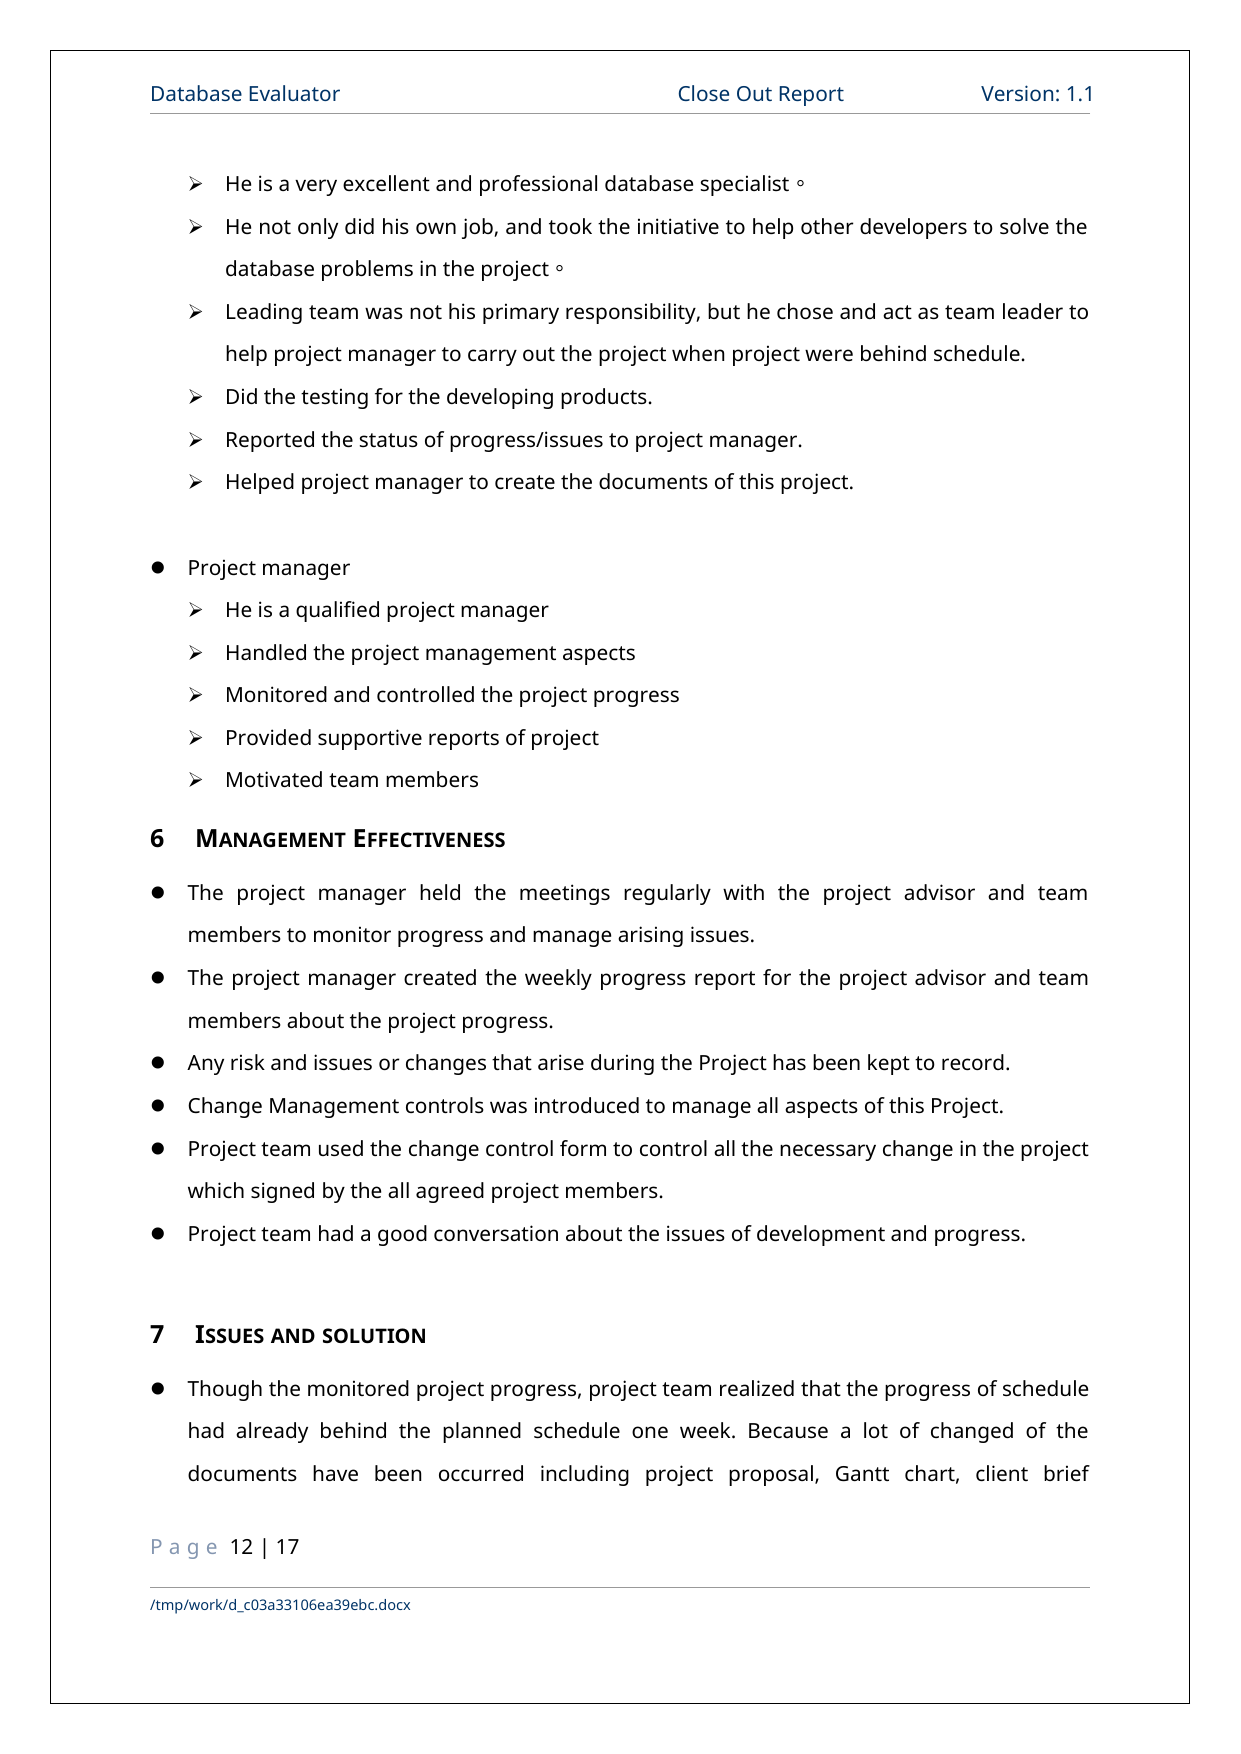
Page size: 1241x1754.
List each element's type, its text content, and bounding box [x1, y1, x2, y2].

list Did the testing for the developing products. [187, 382, 1090, 411]
list He not only did his own job, and took the initiative to help other developers to solve the database problems in the project。 [187, 212, 1090, 283]
list Monitored and controlled the project progress [187, 680, 1090, 709]
list He is a very excellent and professional database specialist。 [187, 169, 1090, 198]
list Motivated team members [187, 766, 1090, 794]
list The project manager held the meetings regularly with the project advisor and team members to monitor progress and manage arising issues. [150, 878, 1090, 949]
list Project team used the change control form to control all the necessary change in the project which signed by the all agreed project members. [150, 1134, 1090, 1205]
list The project manager created the weekly progress report for the project advisor and team members about the project progress. [150, 963, 1090, 1034]
list Any risk and issues or changes that arise during the Project has been kept to record. [150, 1048, 1090, 1077]
list Project manager [150, 553, 1090, 581]
list Provided supportive reports of project [187, 723, 1090, 751]
list Project team had a good conversation about the issues of development and progress. [150, 1219, 1090, 1247]
subtitle Management Effectiveness [150, 821, 1090, 855]
list He is a qualified project manager [187, 595, 1090, 624]
list Reported the status of progress/issues to project manager. [187, 425, 1090, 453]
list Helped project manager to create the documents of this project. [187, 467, 1090, 496]
list Handled the project management aspects [187, 638, 1090, 666]
subtitle Issues and solution [150, 1317, 1090, 1351]
list Change Management controls was introduced to manage all aspects of this Project. [150, 1091, 1090, 1119]
